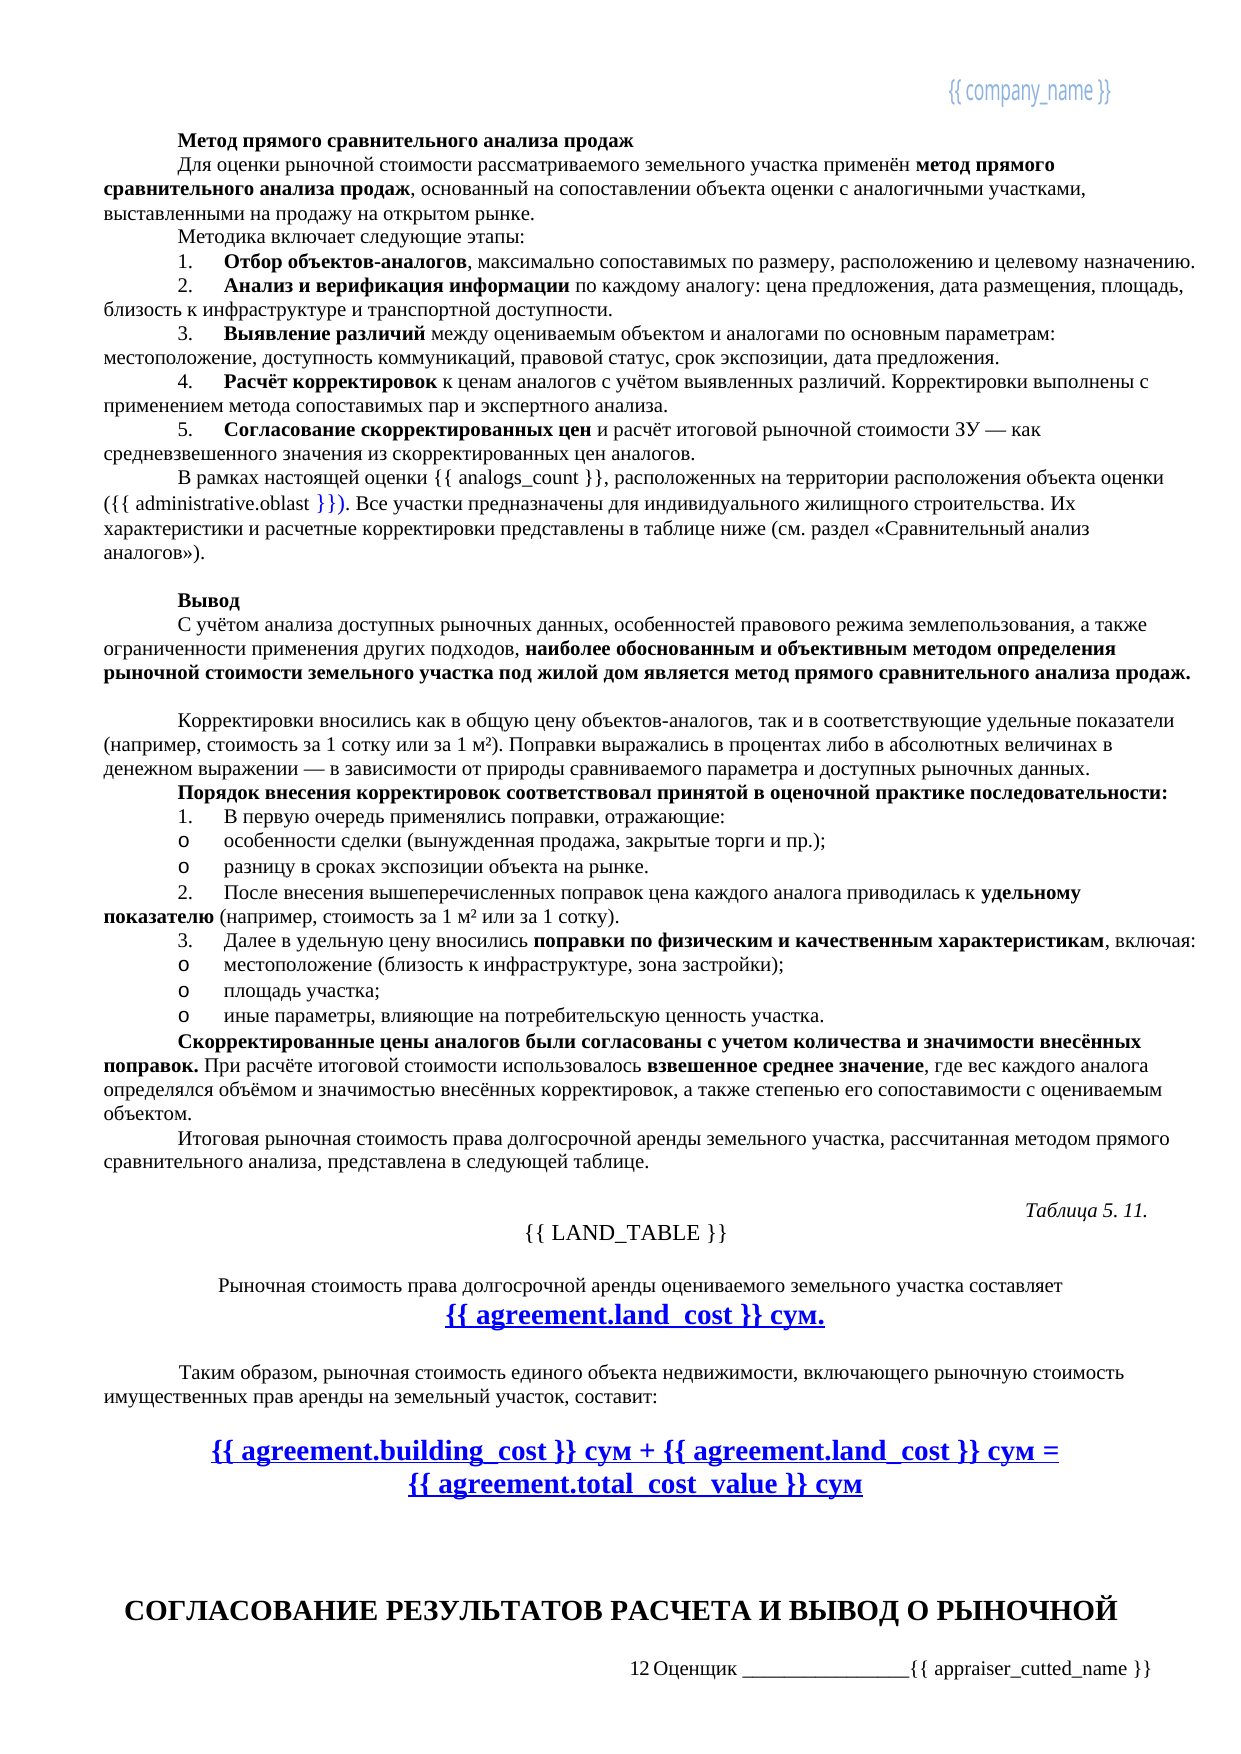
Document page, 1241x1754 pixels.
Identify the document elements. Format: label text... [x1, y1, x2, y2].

list Согласование скорректированных цен и расчёт итоговой рыночной стоимости ЗУ — как средневзвешенного значения из скорректированных цен аналогов. [103, 417, 1196, 465]
list разницу в сроках экспозиции объекта на рынке. [103, 854, 1196, 880]
subtitle {{ agreement.building_cost }} сум + {{ agreement.land_cost }} сум = {{ agreement.total_cost_value }} сум [74, 1433, 1196, 1500]
text Корректировки вносились как в общую цену объектов-аналогов, так и в соответствующие удельные показатели (например, стоимость за 1 сотку или за 1 м²). Поправки выражались в процентах либо в абсолютных величинах в денежном выражении — в зависимости от природы сравниваемого параметра и доступных рыночных данных. [103, 708, 1196, 780]
list площадь участка; [103, 978, 1196, 1003]
list После внесения вышеперечисленных поправок цена каждого аналога приводилась к удельному показателю (например, стоимость за 1 м² или за 1 сотку). [103, 880, 1196, 928]
text Порядок внесения корректировок соответствовал принятой в оценочной практике последовательности: [103, 780, 1196, 804]
list иные параметры, влияющие на потребительскую ценность участка. [103, 1003, 1196, 1029]
text Для оценки рыночной стоимости рассматриваемого земельного участка применён метод прямого сравнительного анализа продаж, основанный на сопоставлении объекта оценки с аналогичными участками, выставленными на продажу на открытом рынке. [103, 152, 1196, 224]
list Расчёт корректировок к ценам аналогов с учётом выявленных различий. Корректировки выполнены с применением метода сопоставимых пар и экспертного анализа. [103, 369, 1196, 417]
text В рамках настоящей оценки {{ analogs_count }}, расположенных на территории расположения объекта оценки ({{ administrative.oblast }}). Все участки предназначены для индивидуального жилищного строительства. Их характеристики и расчетные корректировки представлены в таблице ниже (см. раздел «Сравнительный анализ аналогов»). [103, 465, 1196, 564]
text Рыночная стоимость права долгосрочной аренды оцениваемого земельного участка составляет [84, 1273, 1196, 1297]
text Итоговая рыночная стоимость права долгосрочной аренды земельного участка, рассчитанная методом прямого сравнительного анализа, представлена в следующей таблице. [103, 1125, 1196, 1173]
text Вывод [103, 588, 1196, 612]
text Таким образом, рыночная стоимость единого объекта недвижимости, включающего рыночную стоимость имущественных прав аренды на земельный участок, составит: [103, 1360, 1196, 1408]
list Анализ и верификация информации по каждому аналогу: цена предложения, дата размещения, площадь, близость к инфраструктуре и транспортной доступности. [103, 273, 1196, 321]
text Методика включает следующие этапы: [103, 224, 1196, 248]
list Отбор объектов-аналогов, максимально сопоставимых по размеру, расположению и целевому назначению. [103, 248, 1196, 273]
list особенности сделки (вынужденная продажа, закрытые торги и пр.); [103, 828, 1196, 854]
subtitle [124, 1593, 1126, 1627]
list Выявление различий между оцениваемым объектом и аналогами по основным параметрам: местоположение, доступность коммуникаций, правовой статус, срок экспозиции, дата предложения. [103, 321, 1196, 369]
text {{ LAND_TABLE }} [103, 1222, 1148, 1245]
text Таблица 5. 11. [103, 1198, 1148, 1222]
list Далее в удельную цену вносились поправки по физическим и качественным характеристикам, включая: [103, 928, 1196, 952]
text Скорректированные цены аналогов были согласованы с учетом количества и значимости внесённых поправок. При расчёте итоговой стоимости использовалось взвешенное среднее значение, где вес каждого аналога определялся объёмом и значимостью внесённых корректировок, а также степенью его сопоставимости с оцениваемым объектом. [103, 1029, 1196, 1125]
list В первую очередь применялись поправки, отражающие: [103, 804, 1196, 828]
subtitle {{ agreement.land_cost }} сум. [74, 1297, 1196, 1331]
list местоположение (близость к инфраструктуре, зона застройки); [103, 952, 1196, 978]
text С учётом анализа доступных рыночных данных, особенностей правового режима землепользования, а также ограниченности применения других подходов, наиболее обоснованным и объективным методом определения рыночной стоимости земельного участка под жилой дом является метод прямого сравнительного анализа продаж. [103, 612, 1196, 684]
text Метод прямого сравнительного анализа продаж [103, 128, 1196, 152]
